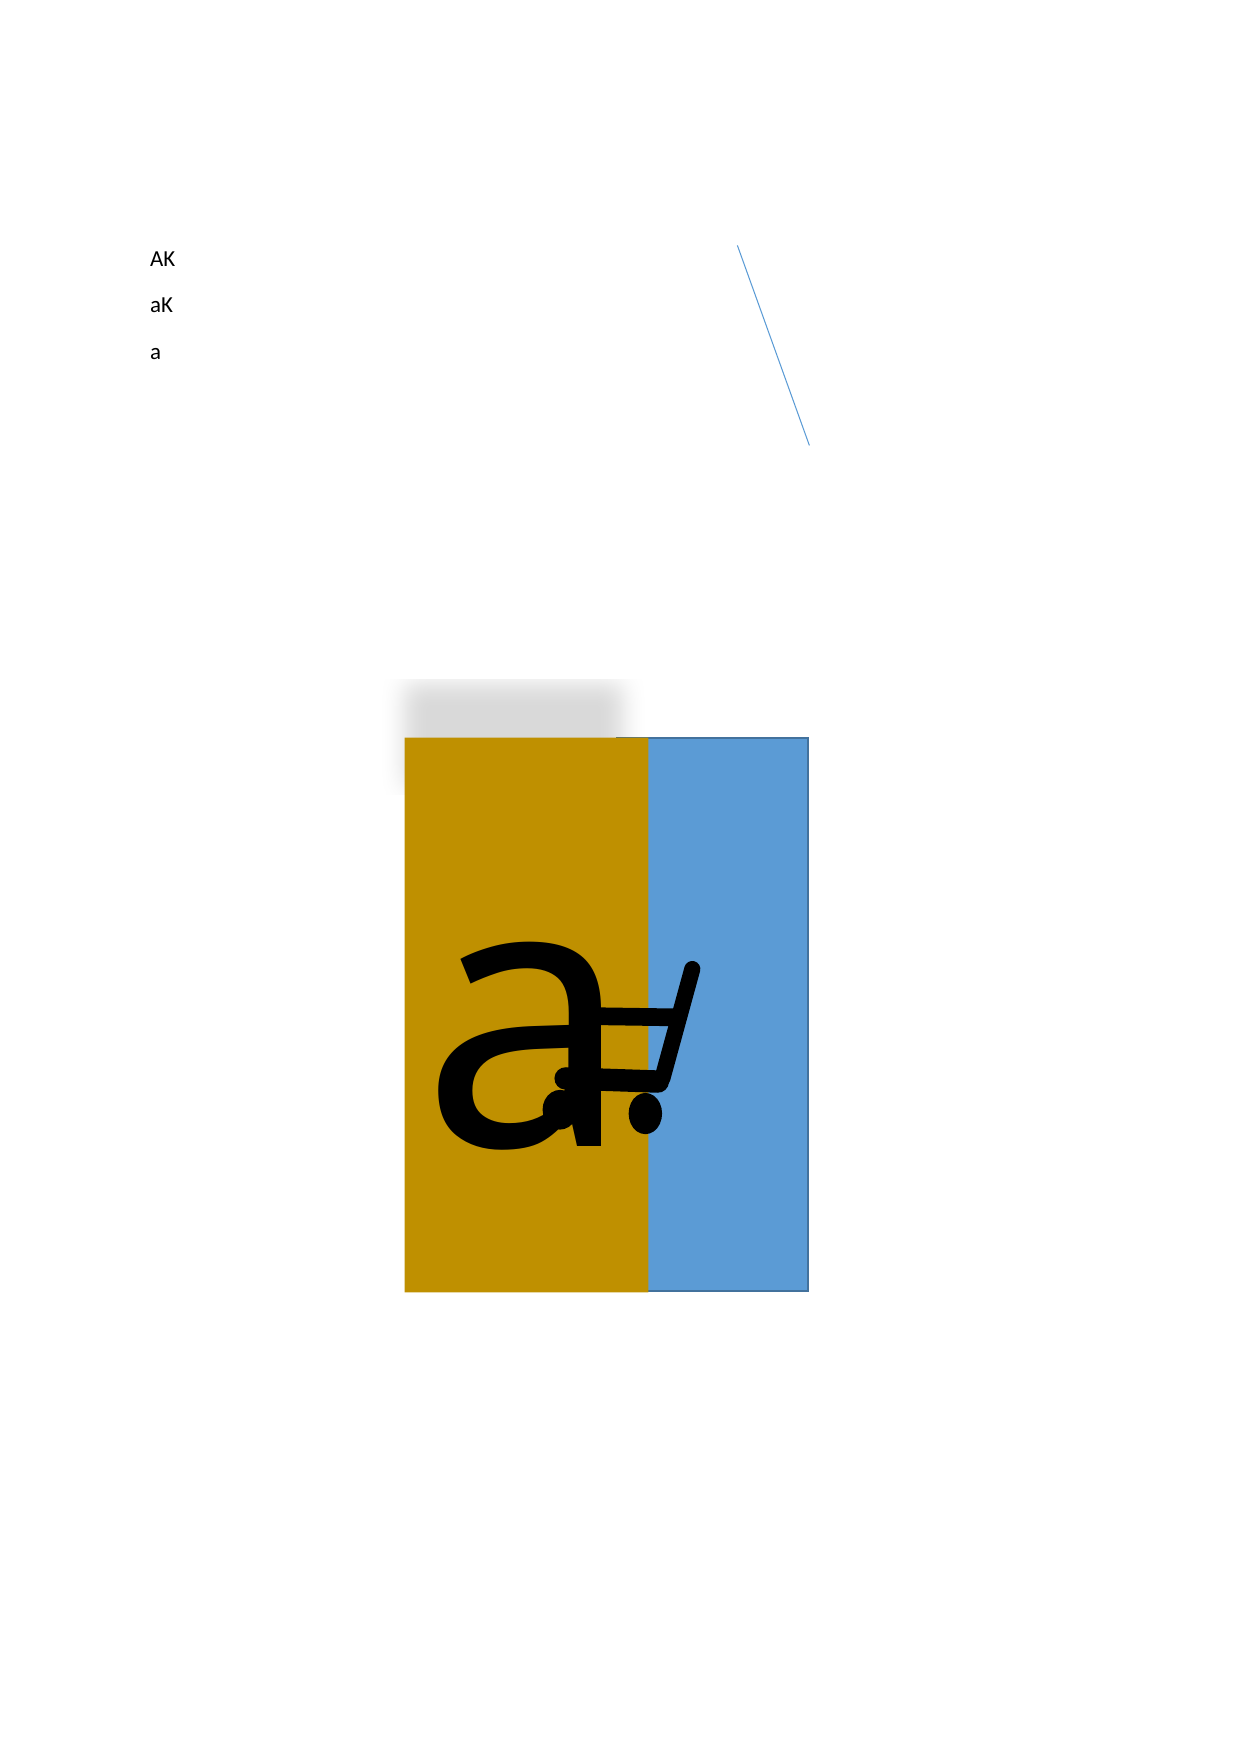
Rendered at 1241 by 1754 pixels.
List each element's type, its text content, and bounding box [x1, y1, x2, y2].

text a [150, 337, 779, 366]
text aK [150, 291, 762, 319]
text a [772, 337, 1090, 366]
text AK [150, 244, 1090, 272]
text aK [755, 291, 1090, 319]
